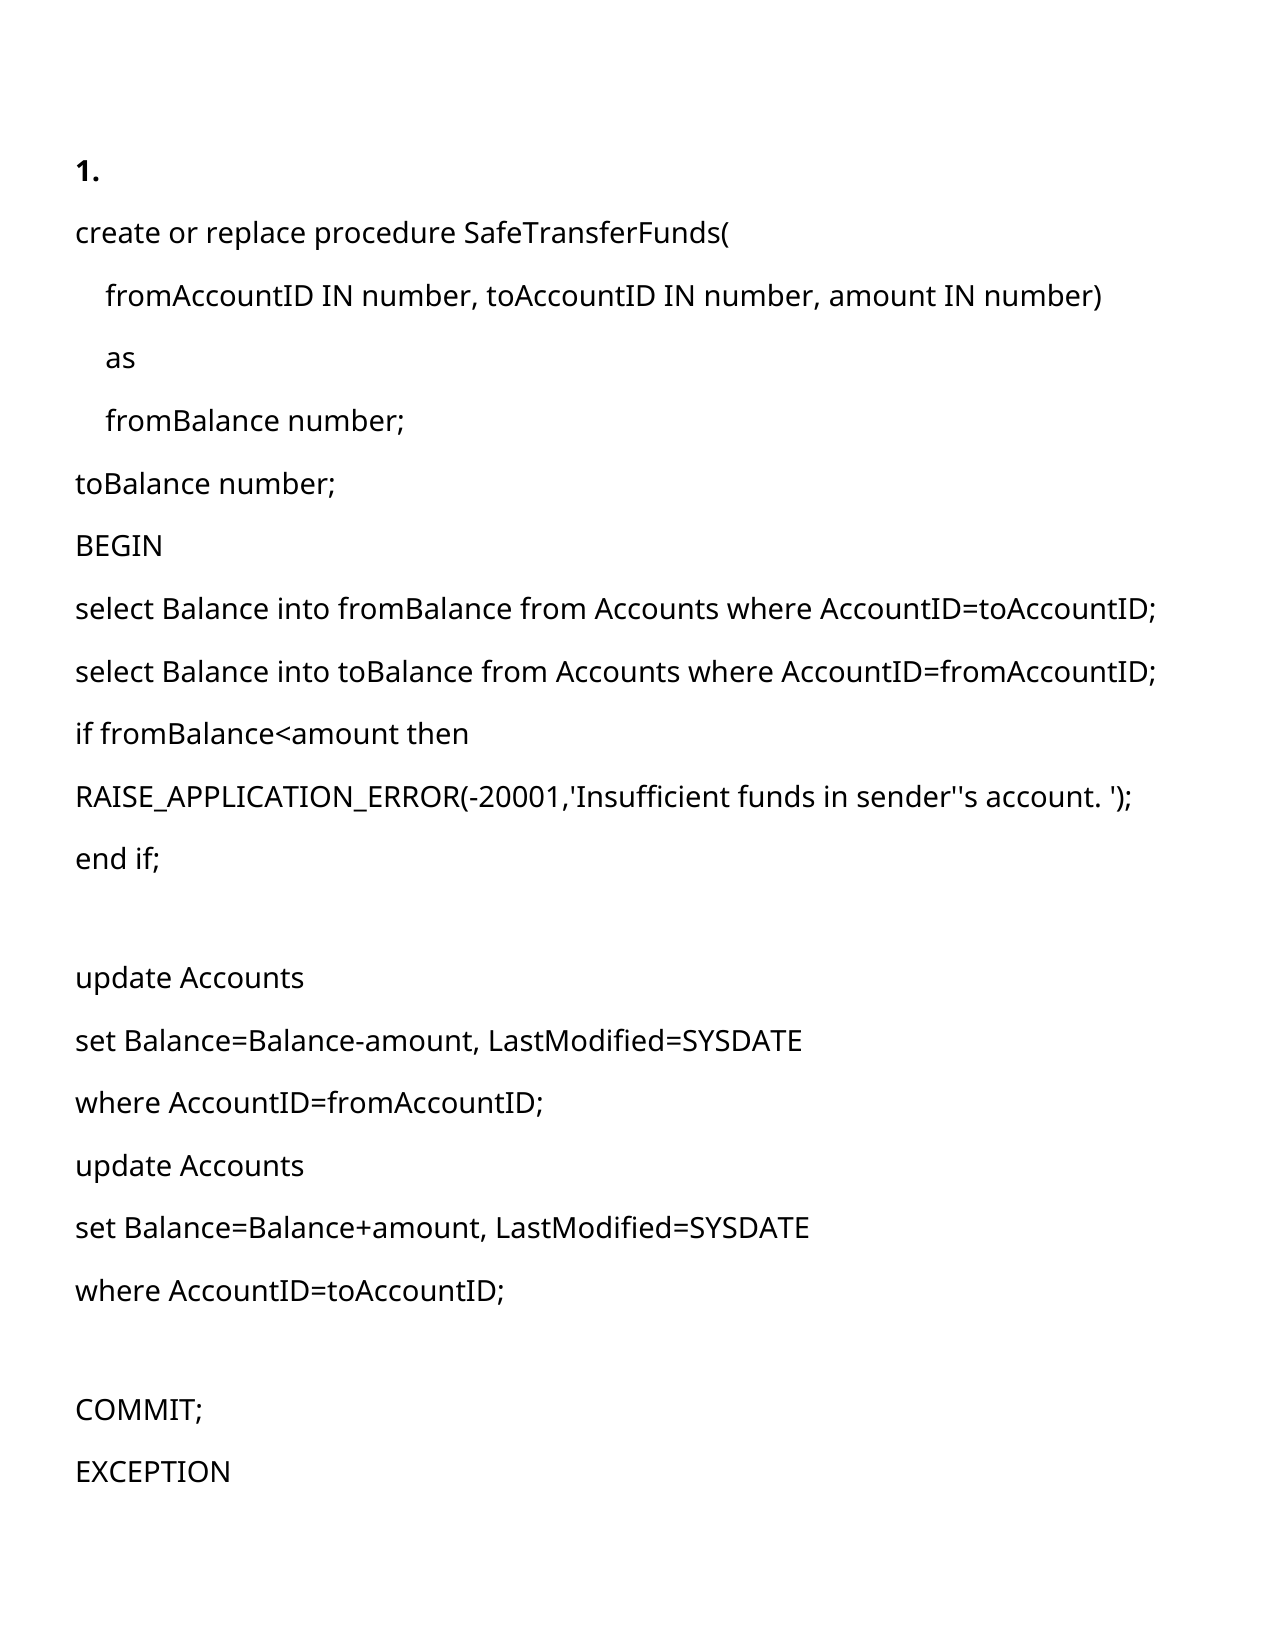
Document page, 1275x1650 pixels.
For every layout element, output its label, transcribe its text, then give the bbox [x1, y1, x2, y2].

text fromBalance number; [75, 400, 1181, 440]
text BEGIN [75, 526, 1181, 565]
text COMMIT; [75, 1389, 1181, 1429]
text RAISE_APPLICATION_ERROR(-20001,'Insufficient funds in sender''s account. '); [75, 776, 1181, 816]
text select Balance into fromBalance from Accounts where AccountID=toAccountID; [75, 588, 1181, 628]
text 1. [75, 150, 1181, 190]
text set Balance=Balance+amount, LastModified=SYSDATE [75, 1208, 1181, 1247]
text fromAccountID IN number, toAccountID IN number, amount IN number) [75, 275, 1181, 315]
text if fromBalance<amount then [75, 713, 1181, 753]
text where AccountID=fromAccountID; [75, 1083, 1181, 1122]
text where AccountID=toAccountID; [75, 1270, 1181, 1310]
text update Accounts [75, 957, 1181, 997]
text set Balance=Balance-amount, LastModified=SYSDATE [75, 1020, 1181, 1060]
text select Balance into toBalance from Accounts where AccountID=fromAccountID; [75, 651, 1181, 691]
text end if; [75, 839, 1181, 878]
text EXCEPTION [75, 1452, 1181, 1491]
text update Accounts [75, 1145, 1181, 1185]
text as [75, 338, 1181, 377]
text toBalance number; [75, 463, 1181, 503]
text create or replace procedure SafeTransferFunds( [75, 213, 1181, 252]
